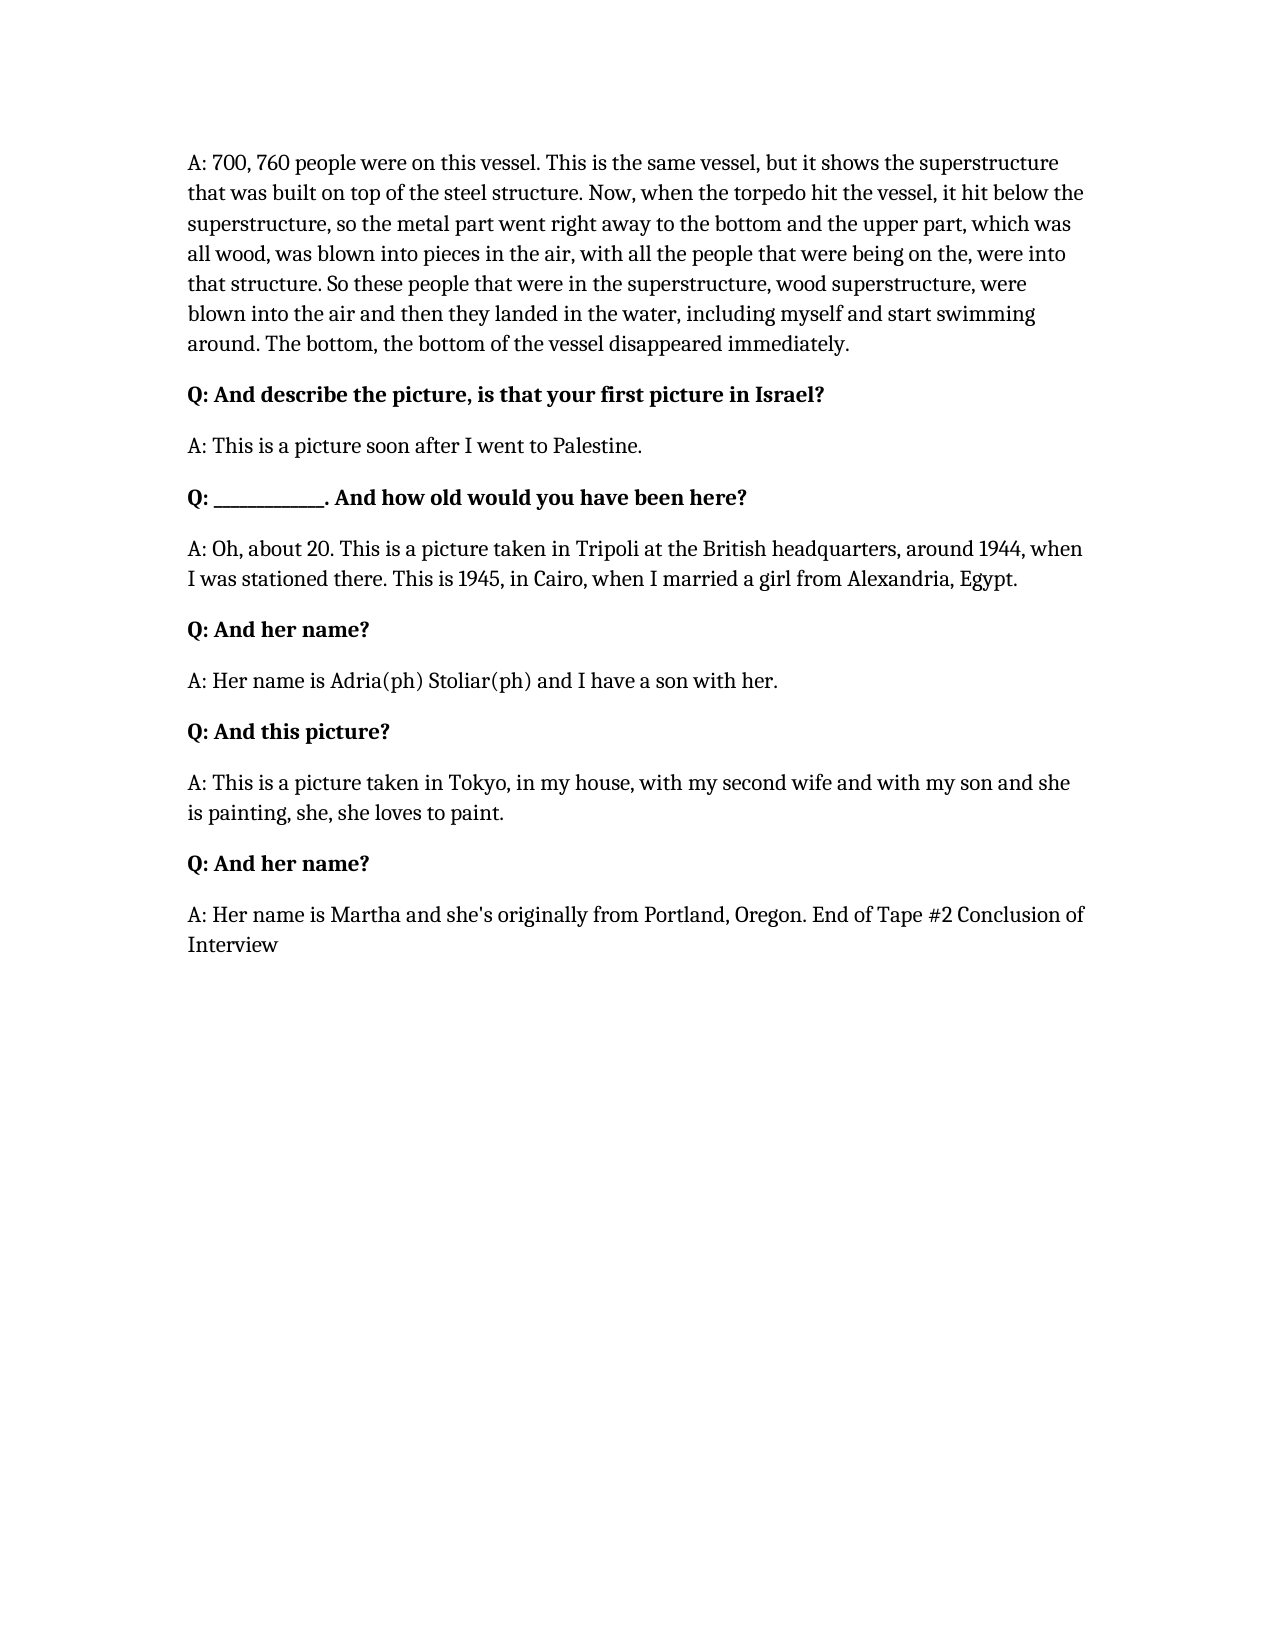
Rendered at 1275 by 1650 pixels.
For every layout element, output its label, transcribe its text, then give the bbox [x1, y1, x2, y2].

text Q: And her name? [187, 617, 1087, 643]
text A: This is a picture taken in Tokyo, in my house, with my second wife and with my son and she is painting, she, she loves to paint. [187, 770, 1087, 826]
text Q: _____________. And how old would you have been here? [187, 484, 1087, 511]
text A: Her name is Adria(ph) Stoliar(ph) and I have a son with her. [187, 668, 1087, 694]
text Q: And this picture? [187, 719, 1087, 745]
text A: This is a picture soon after I went to Palestine. [187, 433, 1087, 460]
text Q: And describe the picture, is that your first picture in Israel? [187, 382, 1087, 409]
text Q: And her name? [187, 851, 1087, 877]
text A: Oh, about 20. This is a picture taken in Tripoli at the British headquarters, around 1944, when I was stationed there. This is 1945, in Cairo, when I married a girl from Alexandria, Egypt. [187, 535, 1087, 592]
text A: Her name is Martha and she's originally from Portland, Oregon. End of Tape #2 Conclusion of Interview [187, 902, 1087, 959]
text A: 700, 760 people were on this vessel. This is the same vessel, but it shows the superstructure that was built on top of the steel structure. Now, when the torpedo hit the vessel, it hit below the superstructure, so the metal part went right away to the bottom and the upper part, which was all wood, was blown into pieces in the air, with all the people that were being on the, were into that structure. So these people that were in the superstructure, wood superstructure, were blown into the air and then they landed in the water, including myself and start swimming around. The bottom, the bottom of the vessel disappeared immediately. [187, 150, 1087, 358]
